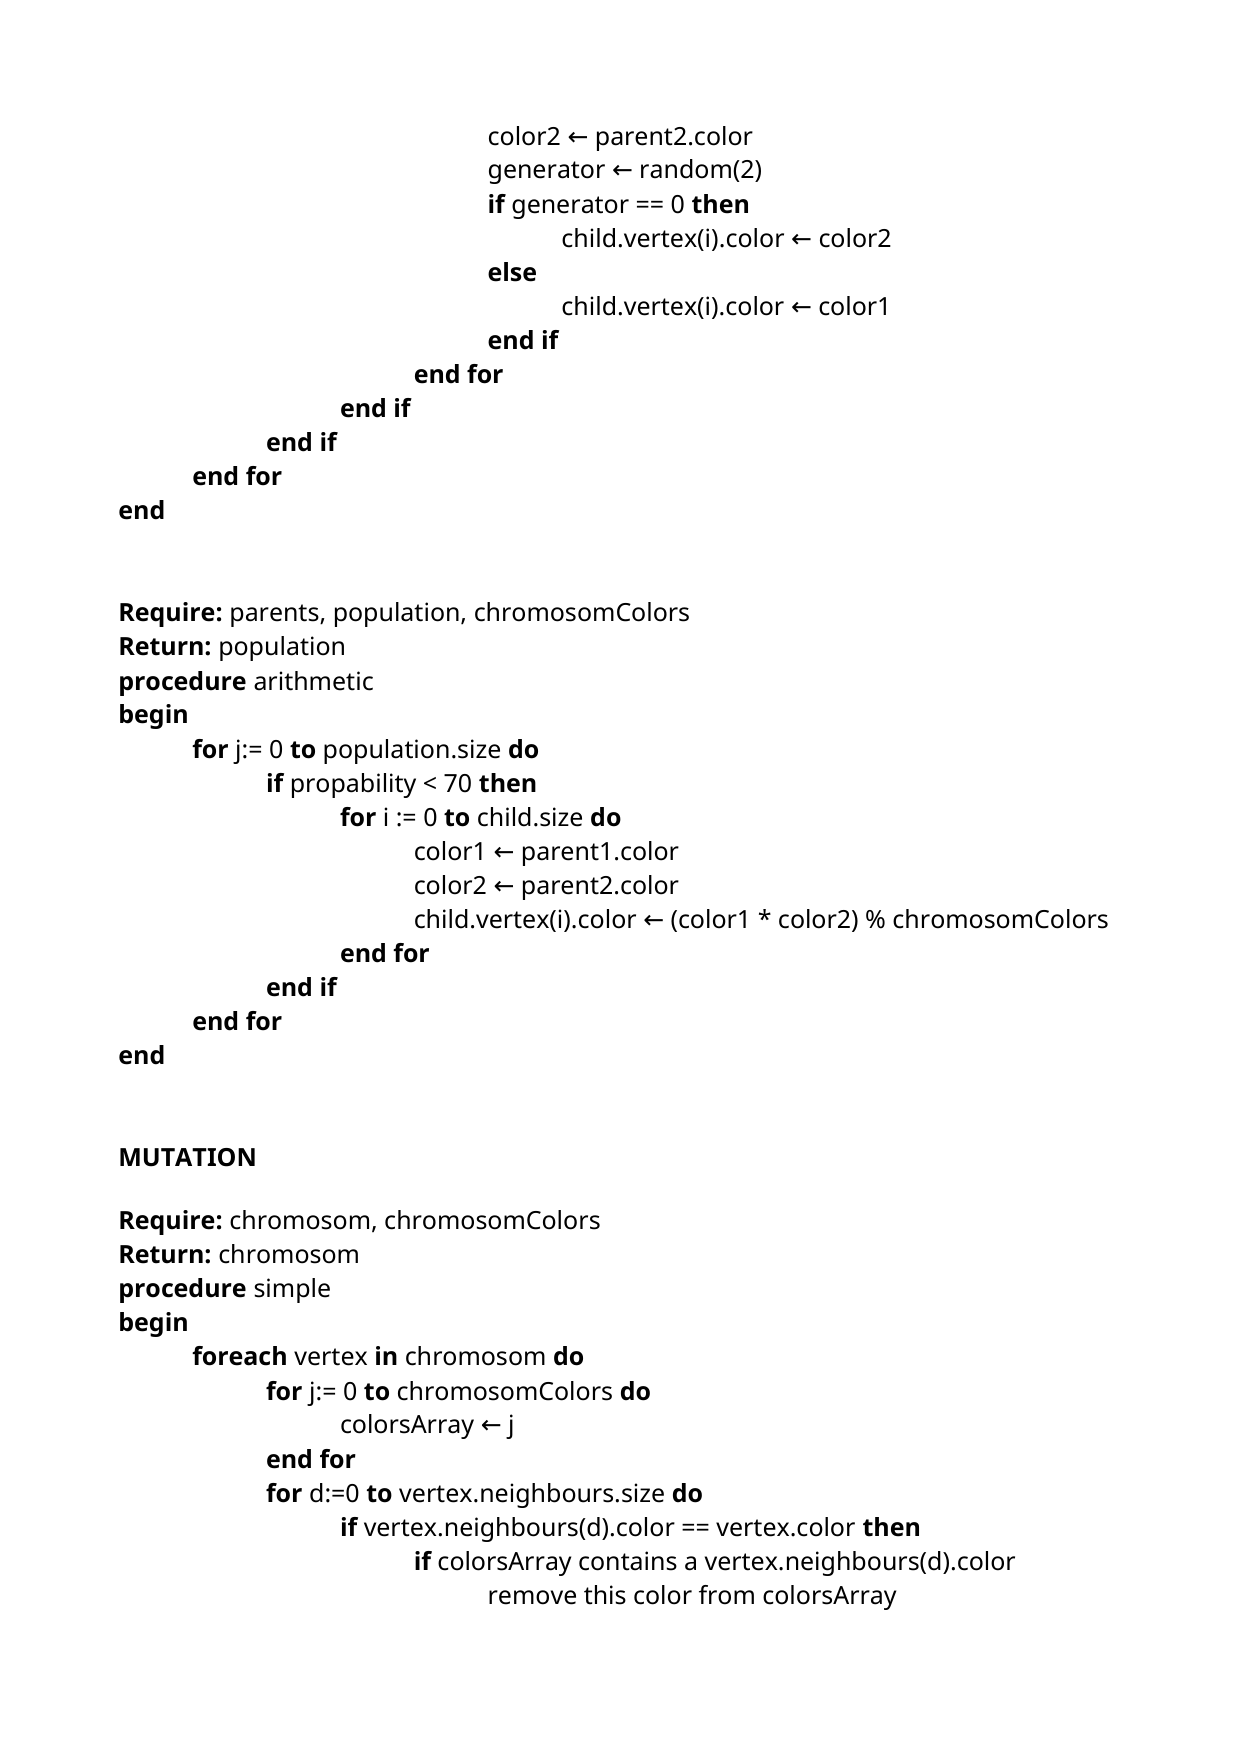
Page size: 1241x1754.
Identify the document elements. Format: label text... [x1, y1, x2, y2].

text end if [118, 391, 1122, 425]
text color2 ← parent2.color [118, 867, 1122, 902]
text procedure simple [118, 1271, 1122, 1305]
text if colorsArray contains a vertex.neighbours(d).color [118, 1543, 1122, 1577]
text Require: parents, population, chromosomColors [118, 595, 1122, 629]
text color1 ← parent1.color [118, 833, 1122, 867]
text for j:= 0 to population.size do [118, 731, 1122, 765]
text end for [118, 459, 1122, 493]
text Return: population [118, 629, 1122, 663]
text colorsArray ← j [118, 1407, 1122, 1441]
text for i := 0 to child.size do [118, 799, 1122, 833]
text Return: chromosom [118, 1237, 1122, 1271]
text for d:=0 to vertex.neighbours.size do [118, 1475, 1122, 1509]
text end for [118, 936, 1122, 970]
text end for [118, 1441, 1122, 1475]
text foreach vertex in chromosom do [118, 1339, 1122, 1373]
text end for [118, 1004, 1122, 1038]
text child.vertex(i).color ← color1 [118, 288, 1122, 322]
text child.vertex(i).color ← (color1 * color2) % chromosomColors [118, 902, 1122, 936]
text end [118, 1038, 1122, 1072]
text for j:= 0 to chromosomColors do [118, 1373, 1122, 1407]
text generator ← random(2) [118, 152, 1122, 186]
text end for [118, 357, 1122, 391]
text end [118, 493, 1122, 527]
text procedure arithmetic [118, 663, 1122, 697]
text Require: chromosom, chromosomColors [118, 1203, 1122, 1237]
text end if [118, 425, 1122, 459]
text remove this color from colorsArray [118, 1577, 1122, 1612]
text if generator == 0 then [118, 186, 1122, 220]
text MUTATION [118, 1140, 1122, 1174]
text else [118, 254, 1122, 288]
text end if [118, 970, 1122, 1004]
text end if [118, 322, 1122, 357]
text begin [118, 697, 1122, 731]
text if vertex.neighbours(d).color == vertex.color then [118, 1509, 1122, 1543]
text begin [118, 1305, 1122, 1339]
text child.vertex(i).color ← color2 [118, 220, 1122, 254]
text color2 ← parent2.color [118, 118, 1122, 152]
text if propability < 70 then [118, 765, 1122, 799]
